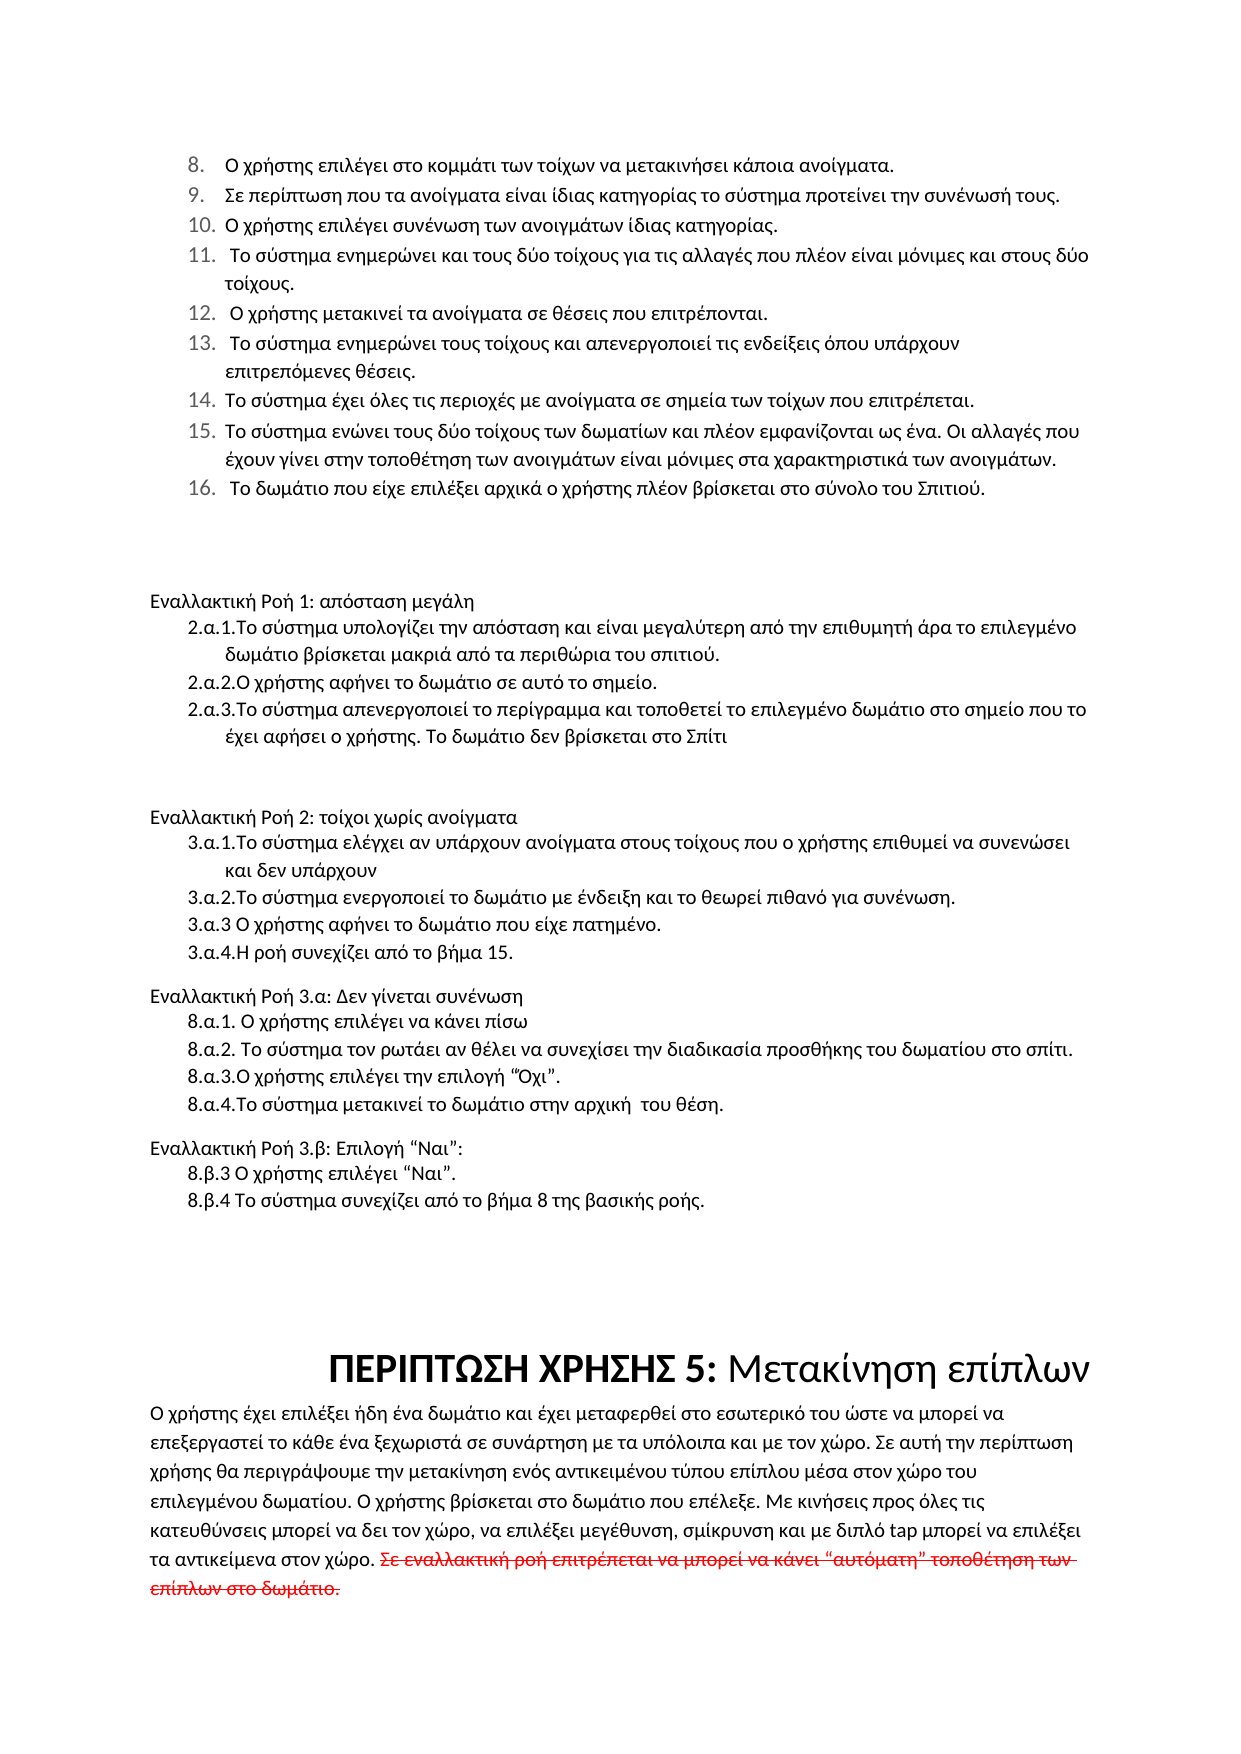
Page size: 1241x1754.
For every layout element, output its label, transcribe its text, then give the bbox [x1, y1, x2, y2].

subtitle ΠΕΡΙΠΤΩΣΗ ΧΡΗΣΗΣ 5: Μετακίνηση επίπλων [150, 1342, 1090, 1393]
subtitle Ο χρήστης μετακινεί τα ανοίγματα σε θέσεις που επιτρέπονται. [187, 298, 1090, 326]
subtitle Το σύστημα ενημερώνει και τους δύο τοίχους για τις αλλαγές που πλέον είναι μόνιμες και στους δύο τοίχους. [187, 241, 1090, 296]
subtitle Ο χρήστης έχει επιλέξει ήδη ένα δωμάτιο και έχει μεταφερθεί στο εσωτερικό του ώστε να μπορεί να επεξεργαστεί το κάθε ένα ξεχωριστά σε συνάρτηση με τα υπόλοιπα και με τον χώρο. Σε αυτή την περίπτωση χρήσης θα περιγράψουμε την μετακίνηση ενός αντικειμένου τύπου επίπλου μέσα στον χώρο του επιλεγμένου δωματίου. Ο χρήστης βρίσκεται στο δωμάτιο που επέλεξε. Με κινήσεις προς όλες τις κατευθύνσεις μπορεί να δει τον χώρο, να επιλέξει μεγέθυνση, σμίκρυνση και με διπλό tap μπορεί να επιλέξει τα αντικείμενα στον χώρο. Σε εναλλακτική ροή επιτρέπεται να μπορεί να κάνει “αυτόματη” τοποθέτηση των επίπλων στο δωμάτιο. [150, 1400, 1090, 1601]
subtitle 8.β.4 Το σύστημα συνεχίζει από το βήμα 8 της βασικής ροής. [187, 1188, 1090, 1213]
subtitle 8.α.1. Ο χρήστης επιλέγει να κάνει πίσω [187, 1008, 1090, 1034]
subtitle 8.α.3.Ο χρήστης επιλέγει την επιλογή “Όχι”. [187, 1063, 1090, 1089]
subtitle Το σύστημα ενημερώνει τους τοίχους και απενεργοποιεί τις ενδείξεις όπου υπάρχουν επιτρεπόμενες θέσεις. [187, 328, 1090, 384]
subtitle 3.α.2.Το σύστημα ενεργοποιεί το δωμάτιο με ένδειξη και το θεωρεί πιθανό για συνένωση. [187, 884, 1090, 910]
subtitle Το σύστημα ενώνει τους δύο τοίχους των δωματίων και πλέον εμφανίζονται ως ένα. Οι αλλαγές που έχουν γίνει στην τοποθέτηση των ανοιγμάτων είναι μόνιμες στα χαρακτηριστικά των ανοιγμάτων. [187, 416, 1090, 471]
subtitle Το σύστημα έχει όλες τις περιοχές με ανοίγματα σε σημεία των τοίχων που επιτρέπεται. [187, 386, 1090, 414]
subtitle 3.α.3 Ο χρήστης αφήνει το δωμάτιο που είχε πατημένο. [187, 912, 1090, 937]
subtitle Ο χρήστης επιλέγει συνένωση των ανοιγμάτων ίδιας κατηγορίας. [187, 210, 1090, 238]
subtitle 2.α.2.Ο χρήστης αφήνει το δωμάτιο σε αυτό το σημείο. [187, 669, 1090, 694]
subtitle 8.β.3 Ο χρήστης επιλέγει “Ναι”. [187, 1160, 1090, 1186]
subtitle Σε περίπτωση που τα ανοίγματα είναι ίδιας κατηγορίας το σύστημα προτείνει την συνένωσή τους. [187, 180, 1090, 208]
subtitle 8.α.4.Το σύστημα μετακινεί το δωμάτιο στην αρχική του θέση. [187, 1091, 1090, 1116]
subtitle Ο χρήστης επιλέγει στο κομμάτι των τοίχων να μετακινήσει κάποια ανοίγματα. [187, 150, 1090, 178]
subtitle 2.α.3.Το σύστημα απενεργοποιεί το περίγραμμα και τοποθετεί το επιλεγμένο δωμάτιο στο σημείο που το έχει αφήσει ο χρήστης. Το δωμάτιο δεν βρίσκεται στο Σπίτι [187, 696, 1090, 749]
subtitle Το δωμάτιο που είχε επιλέξει αρχικά ο χρήστης πλέον βρίσκεται στο σύνολο του Σπιτιού. [187, 473, 1090, 501]
subtitle 2.α.1.Το σύστημα υπολογίζει την απόσταση και είναι μεγαλύτερη από την επιθυμητή άρα το επιλεγμένο δωμάτιο βρίσκεται μακριά από τα περιθώρια του σπιτιού. [187, 614, 1090, 667]
subtitle Εναλλακτική Ροή 1: απόσταση μεγάλη [150, 589, 1090, 614]
subtitle Εναλλακτική Ροή 3.α: Δεν γίνεται συνένωση [150, 983, 1090, 1008]
subtitle 3.α.4.Η ροή συνεχίζει από το βήμα 15. [187, 939, 1090, 964]
subtitle 8.α.2. Το σύστημα τον ρωτάει αν θέλει να συνεχίσει την διαδικασία προσθήκης του δωματίου στο σπίτι. [187, 1036, 1090, 1061]
subtitle Εναλλακτική Ροή 3.β: Επιλογή “Ναι”: [150, 1135, 1090, 1160]
subtitle Εναλλακτική Ροή 2: τοίχοι χωρίς ανοίγματα [150, 804, 1090, 829]
subtitle 3.α.1.Το σύστημα ελέγχει αν υπάρχουν ανοίγματα στους τοίχους που ο χρήστης επιθυμεί να συνενώσει και δεν υπάρχουν [187, 829, 1090, 882]
